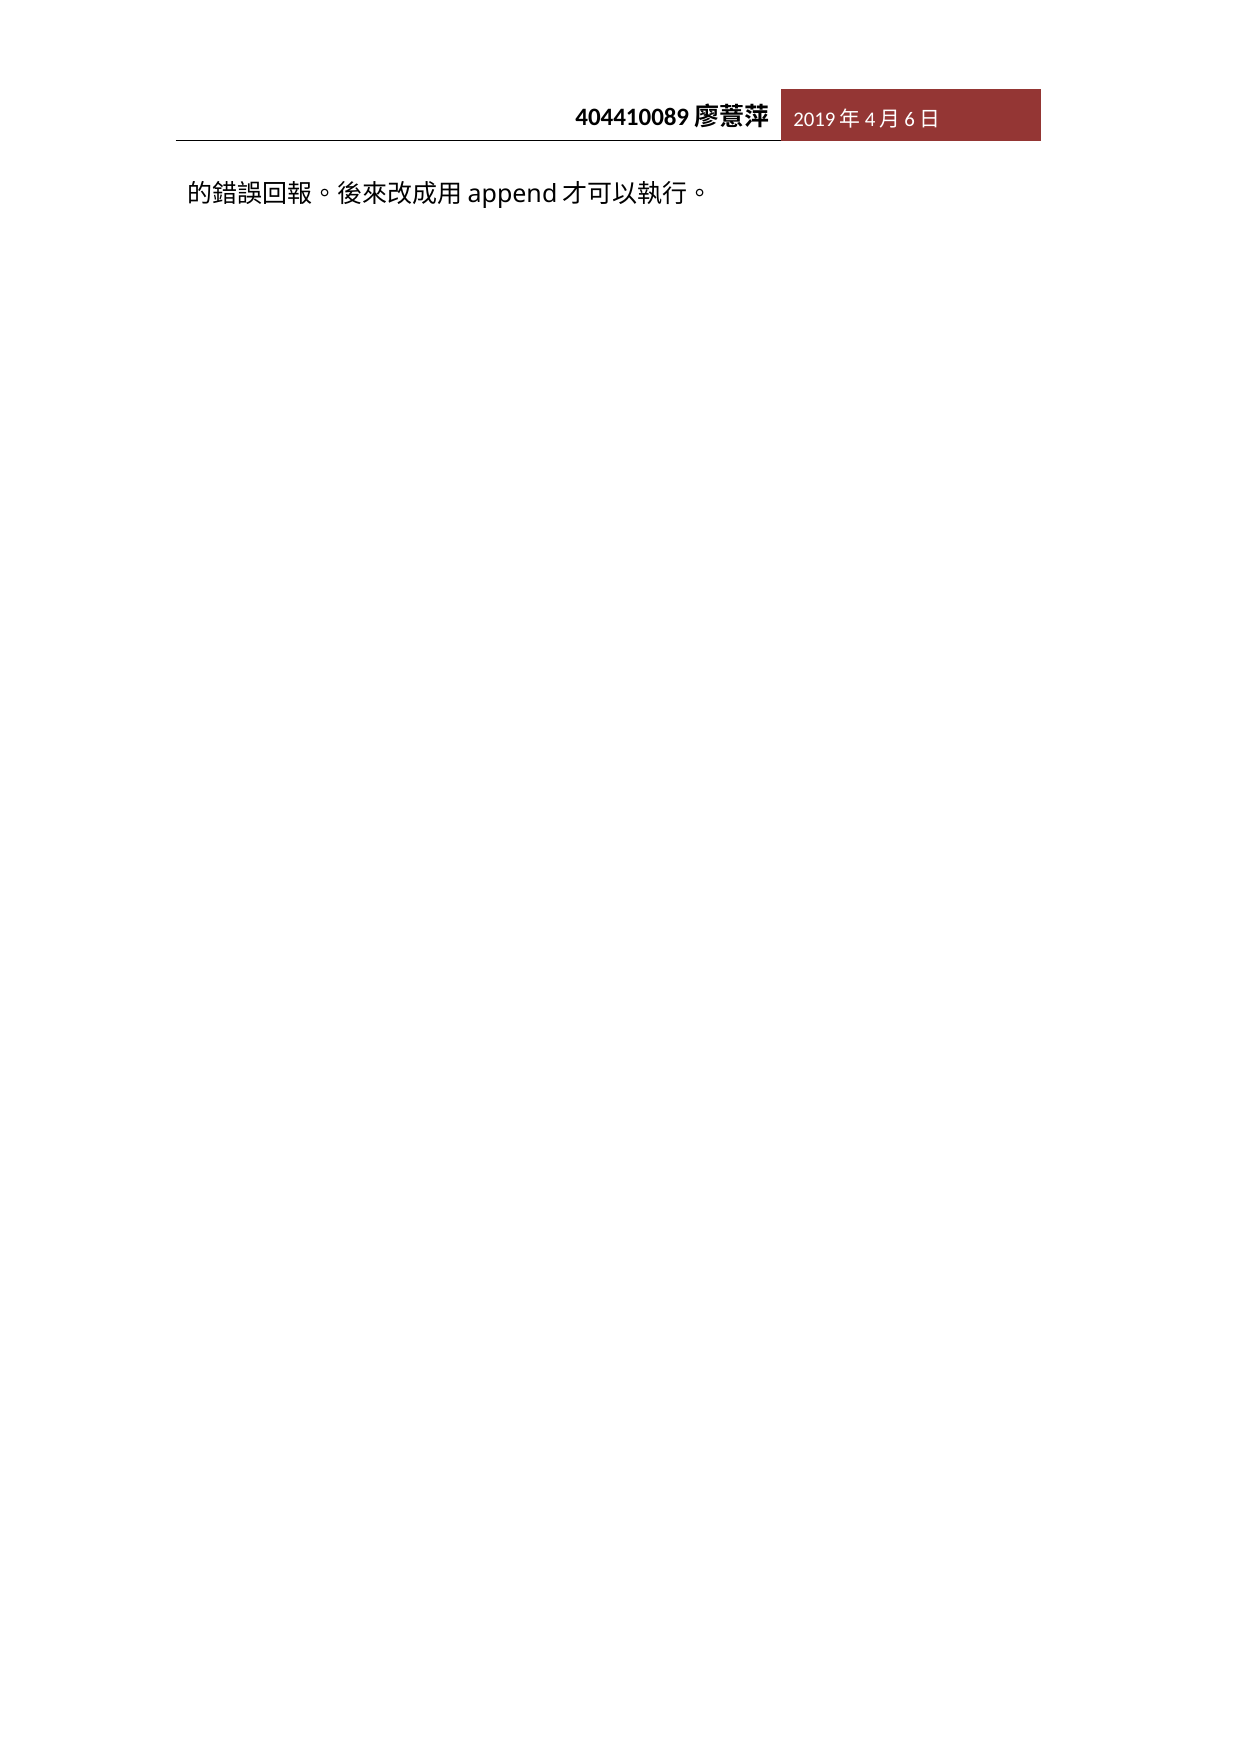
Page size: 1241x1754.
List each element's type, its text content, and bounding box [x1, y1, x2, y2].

text 的錯誤回報。後來改成用append才可以執行。 [187, 173, 1053, 210]
